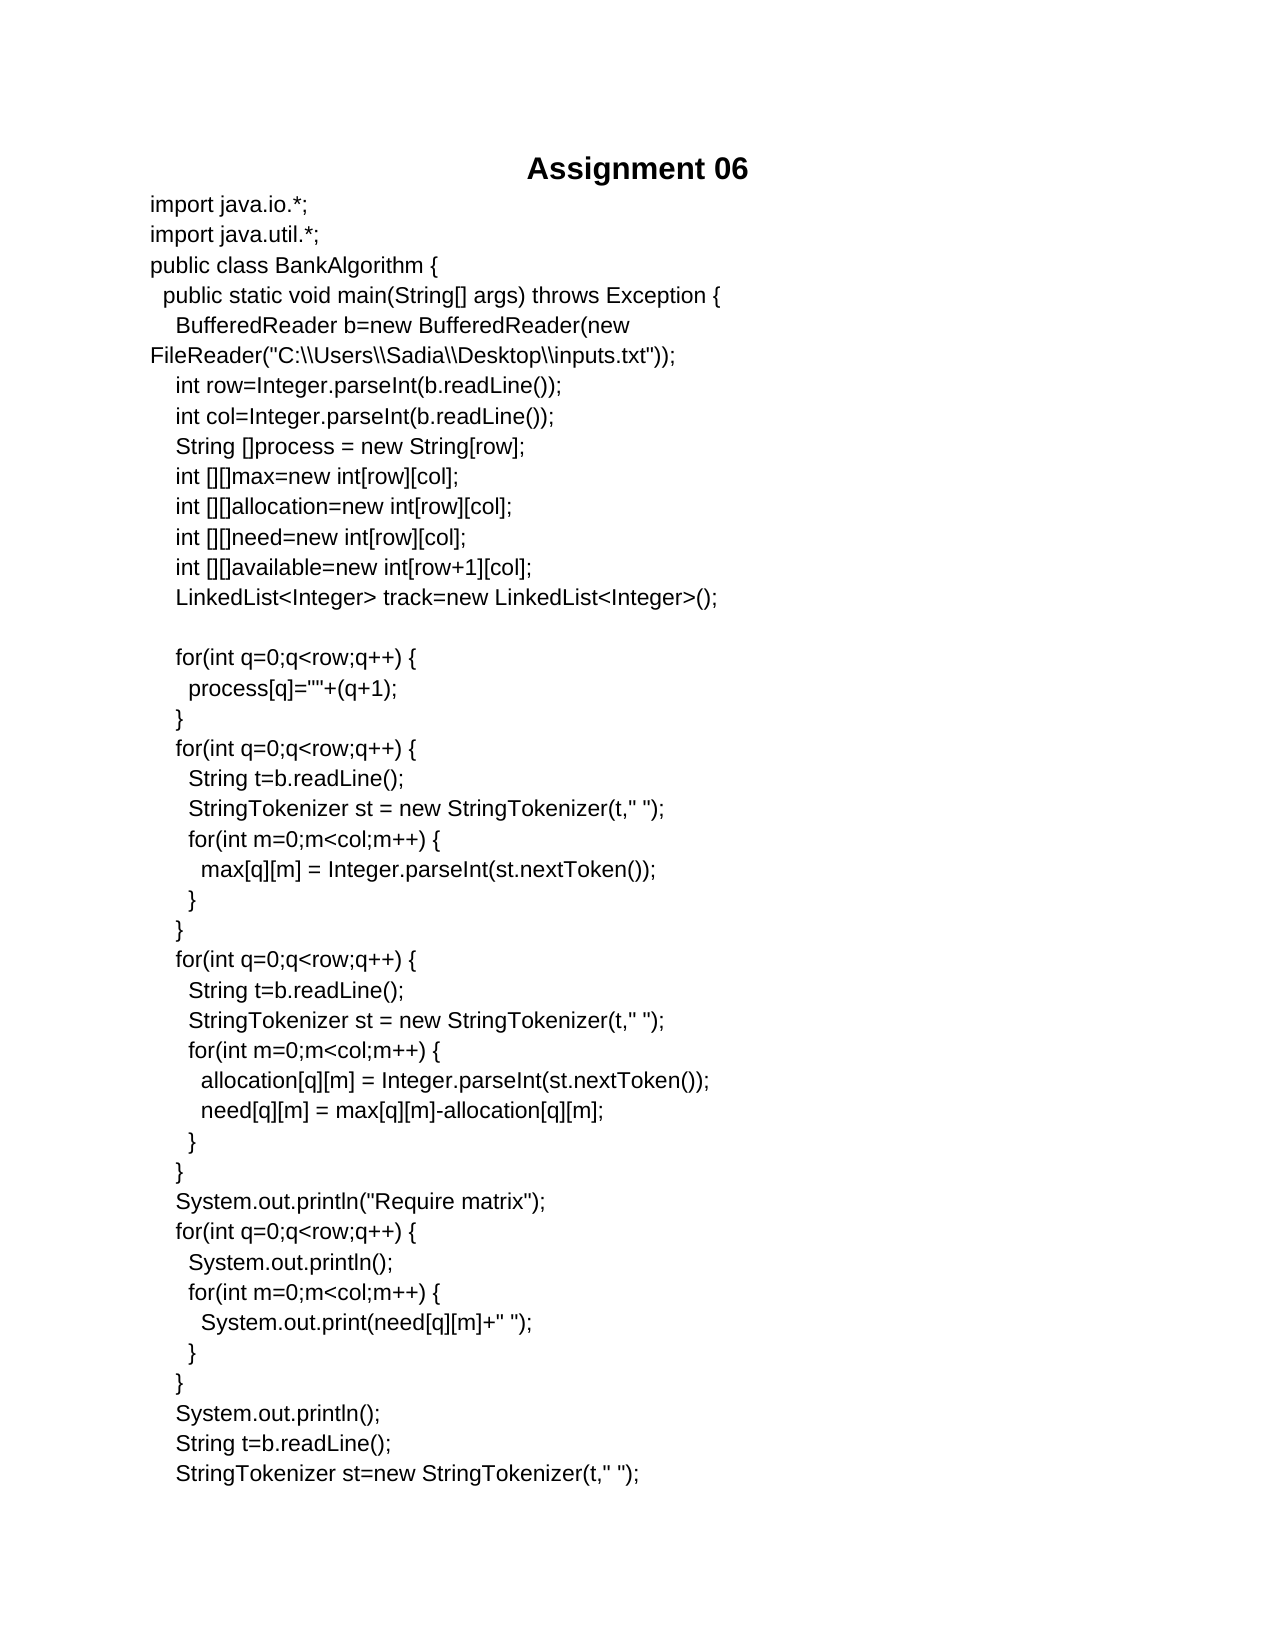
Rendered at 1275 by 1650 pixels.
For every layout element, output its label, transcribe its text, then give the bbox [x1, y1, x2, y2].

text for(int q=0;q<row;q++) { [150, 644, 1125, 671]
text String t=b.readLine(); [150, 1430, 1125, 1456]
text for(int m=0;m<col;m++) { [150, 1279, 1125, 1305]
text String t=b.readLine(); [150, 765, 1125, 792]
text for(int q=0;q<row;q++) { [150, 735, 1125, 761]
text System.out.println("Require matrix"); [150, 1188, 1125, 1214]
text allocation[q][m] = Integer.parseInt(st.nextToken()); [150, 1067, 1125, 1094]
text for(int m=0;m<col;m++) { [150, 826, 1125, 852]
text } [150, 705, 1125, 731]
text process[q]=""+(q+1); [150, 674, 1125, 701]
text String []process = new String[row]; [150, 433, 1125, 459]
text for(int m=0;m<col;m++) { [150, 1037, 1125, 1063]
text int [][]need=new int[row][col]; [150, 523, 1125, 550]
text max[q][m] = Integer.parseInt(st.nextToken()); [150, 856, 1125, 882]
text for(int q=0;q<row;q++) { [150, 1218, 1125, 1245]
text StringTokenizer st = new StringTokenizer(t," "); [150, 1007, 1125, 1033]
text int [][]allocation=new int[row][col]; [150, 493, 1125, 520]
text need[q][m] = max[q][m]-allocation[q][m]; [150, 1097, 1125, 1124]
text for(int q=0;q<row;q++) { [150, 946, 1125, 973]
text } [150, 1369, 1125, 1396]
text public class BankAlgorithm { [150, 252, 1125, 278]
text } [150, 916, 1125, 943]
text int col=Integer.parseInt(b.readLine()); [150, 403, 1125, 429]
text Assignment 06 [150, 150, 1125, 186]
text StringTokenizer st = new StringTokenizer(t," "); [150, 795, 1125, 822]
text BufferedReader b=new BufferedReader(new [150, 312, 1125, 338]
text import java.util.*; [150, 221, 1125, 248]
text } [150, 1158, 1125, 1184]
text System.out.println(); [150, 1248, 1125, 1275]
text } [150, 886, 1125, 912]
text LinkedList<Integer> track=new LinkedList<Integer>(); [150, 584, 1125, 610]
text int [][]available=new int[row+1][col]; [150, 554, 1125, 580]
text public static void main(String[] args) throws Exception { [150, 282, 1125, 308]
text import java.io.*; [150, 191, 1125, 218]
text } [150, 1128, 1125, 1154]
text String t=b.readLine(); [150, 977, 1125, 1003]
text FileReader("C:\\Users\\Sadia\\Desktop\\inputs.txt")); [150, 342, 1125, 369]
text int row=Integer.parseInt(b.readLine()); [150, 372, 1125, 399]
text StringTokenizer st=new StringTokenizer(t," "); [150, 1460, 1125, 1486]
text System.out.println(); [150, 1399, 1125, 1426]
text } [150, 1339, 1125, 1366]
text int [][]max=new int[row][col]; [150, 463, 1125, 489]
text System.out.print(need[q][m]+" "); [150, 1309, 1125, 1335]
